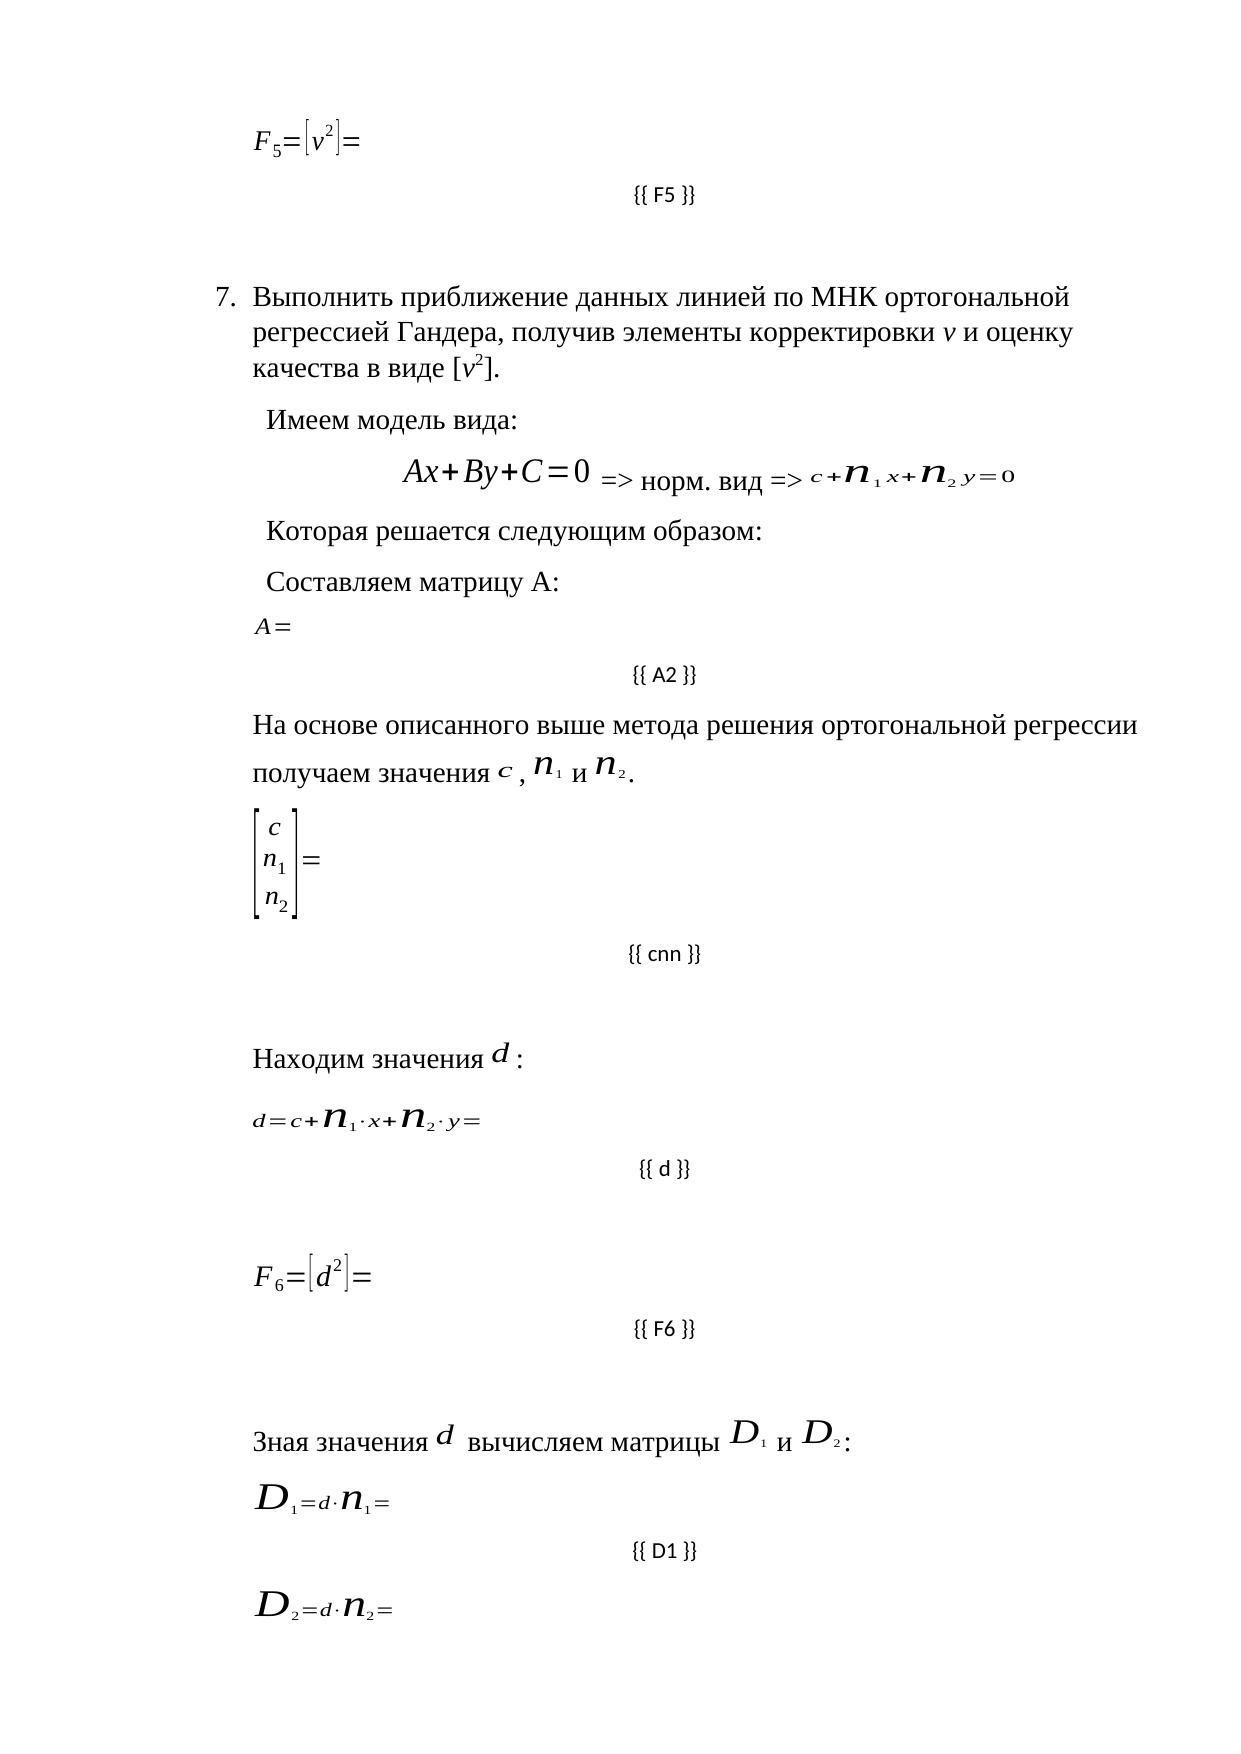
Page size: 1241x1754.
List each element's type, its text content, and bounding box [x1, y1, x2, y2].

text {{ F5 }} [177, 180, 1152, 208]
text Зная значения вычисляем матрицы и : [252, 1413, 1152, 1458]
text {{ d }} [177, 1154, 1152, 1182]
text Находим значения : [252, 1038, 1152, 1075]
text На основе описанного выше метода решения ортогональной регрессии получаем значения , и . [252, 707, 1152, 789]
list Выполнить приближение данных линией по МНК ортогональной регрессией Гандера, получив элементы корректировки v и оценку качества в виде [v2]. [215, 279, 1152, 383]
text Составляем матрицу А: [177, 564, 1152, 597]
text => норм. вид => [177, 452, 1152, 497]
text {{ cnn }} [177, 939, 1152, 967]
text Которая решается следующим образом: [177, 513, 1152, 547]
text {{ F6 }} [177, 1314, 1152, 1343]
text {{ D1 }} [177, 1537, 1152, 1564]
text Имеем модель вида: [177, 402, 1152, 435]
text {{ A2 }} [177, 661, 1152, 688]
